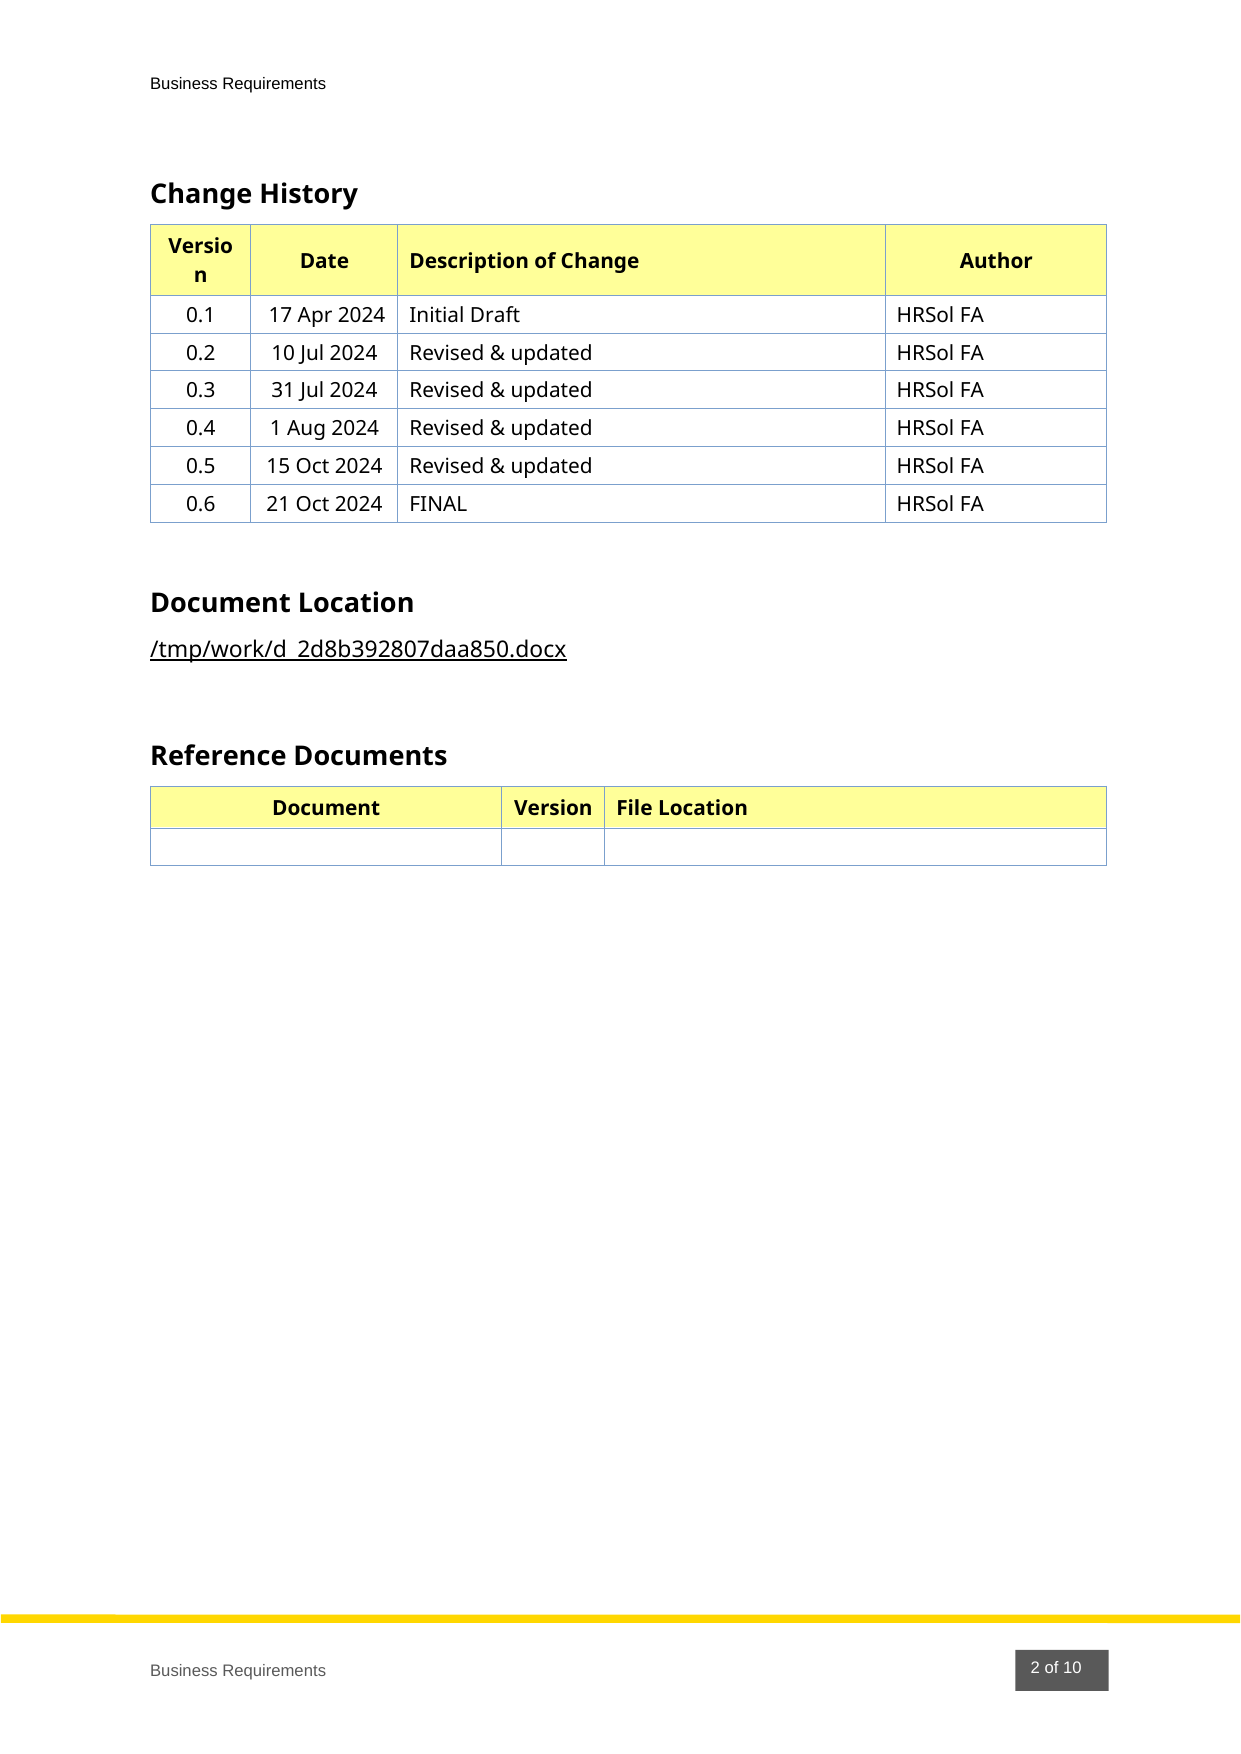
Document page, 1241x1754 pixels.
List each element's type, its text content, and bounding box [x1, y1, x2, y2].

table_cell HRSol FA [886, 296, 1106, 333]
table_cell 0.5 [151, 447, 250, 484]
table_cell 0.1 [151, 296, 250, 333]
table_header Document [151, 787, 501, 827]
table_cell 0.6 [151, 485, 250, 522]
table_header Version [151, 225, 250, 295]
table_cell 21 Oct 2024 [251, 485, 397, 522]
table_cell 0.3 [151, 371, 250, 408]
table_cell [605, 829, 1106, 865]
table_cell HRSol FA [886, 334, 1106, 370]
table_cell Initial Draft [398, 296, 885, 333]
table_cell 15 Oct 2024 [251, 447, 397, 484]
table_cell [502, 829, 604, 865]
table_cell 0.4 [151, 409, 250, 446]
table_cell Revised & updated [398, 371, 885, 408]
table_cell HRSol FA [886, 485, 1106, 522]
table_cell Revised & updated [398, 447, 885, 484]
table_header Description of Change [398, 225, 885, 295]
text HR Solutions Team - HR-246611 - All Documents (sharepoint.com) [150, 633, 1090, 664]
table_cell 17 Apr 2024 [251, 296, 397, 333]
subtitle Reference Documents [150, 736, 1090, 773]
table_cell HRSol FA [886, 409, 1106, 446]
table_cell 0.2 [151, 334, 250, 370]
table_cell 31 Jul 2024 [251, 371, 397, 408]
table_header Version [502, 787, 604, 827]
table_cell HRSol FA [886, 447, 1106, 484]
table_cell 10 Jul 2024 [251, 334, 397, 370]
subtitle Document Location [150, 584, 1090, 621]
table_header Author [886, 225, 1106, 295]
table_cell HRSol FA [886, 371, 1106, 408]
table_cell Revised & updated [398, 409, 885, 446]
table_header Date [251, 225, 397, 295]
table_cell Revised & updated [398, 334, 885, 370]
table_header File Location [605, 787, 1106, 827]
subtitle Change History [150, 175, 1090, 212]
table_cell 1 Aug 2024 [251, 409, 397, 446]
table_cell FINAL [398, 485, 885, 522]
table_cell [151, 829, 501, 865]
